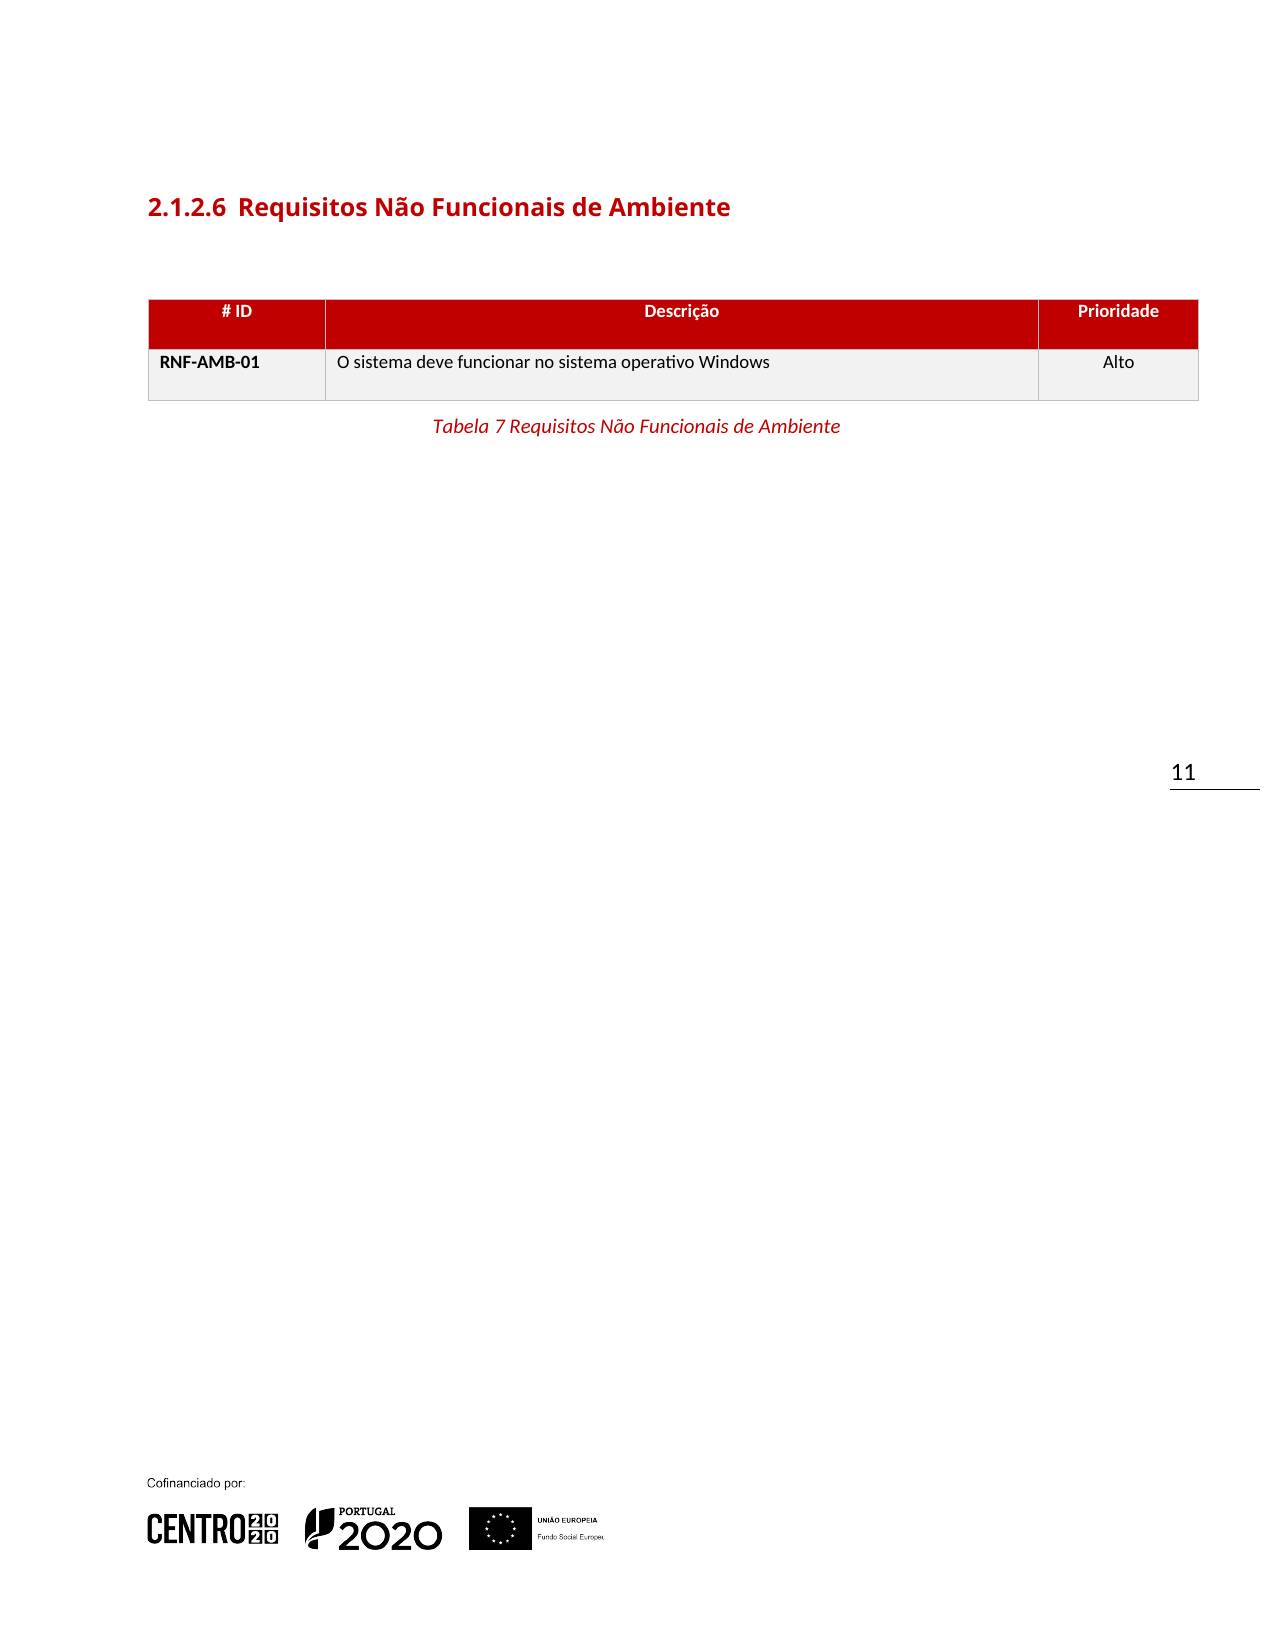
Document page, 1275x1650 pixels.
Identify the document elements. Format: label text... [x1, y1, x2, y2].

table_header Descrição [326, 300, 1038, 349]
table_header Prioridade [1039, 300, 1198, 349]
text Tabela 7 Requisitos Não Funcionais de Ambiente [148, 414, 1127, 439]
table_cell O sistema deve funcionar no sistema operativo Windows [326, 350, 1038, 400]
picture [147, 1478, 605, 1550]
table_header # ID [149, 300, 325, 349]
subtitle Requisitos Não Funcionais de Ambiente [148, 189, 1127, 223]
table_cell RNF-AMB-01 [149, 350, 325, 400]
table_cell Alto [1039, 350, 1198, 400]
